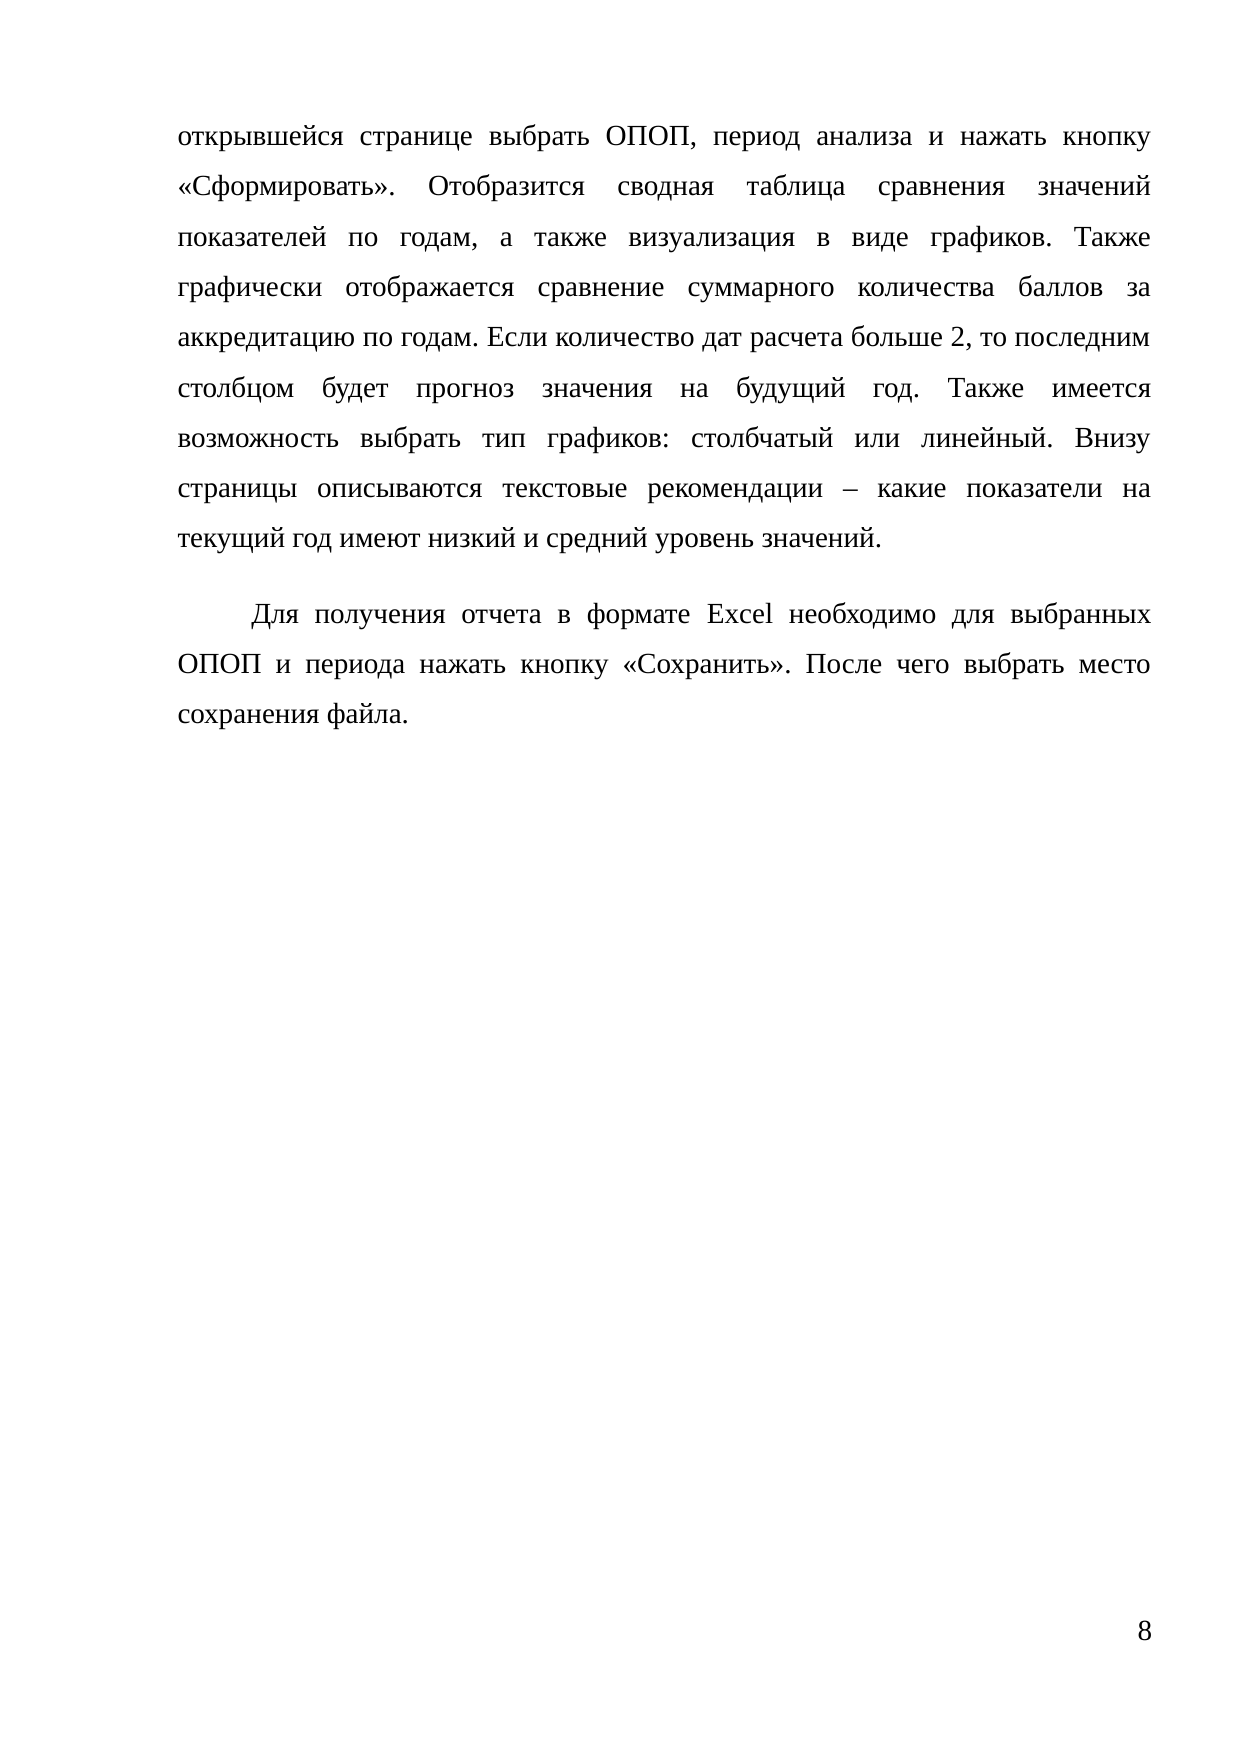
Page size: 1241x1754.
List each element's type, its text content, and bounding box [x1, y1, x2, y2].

text Для получения отчета в формате Excel необходимо для выбранных ОПОП и периода нажать кнопку «Сохранить». После чего выбрать место сохранения файла. [177, 596, 1152, 730]
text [177, 118, 1152, 554]
